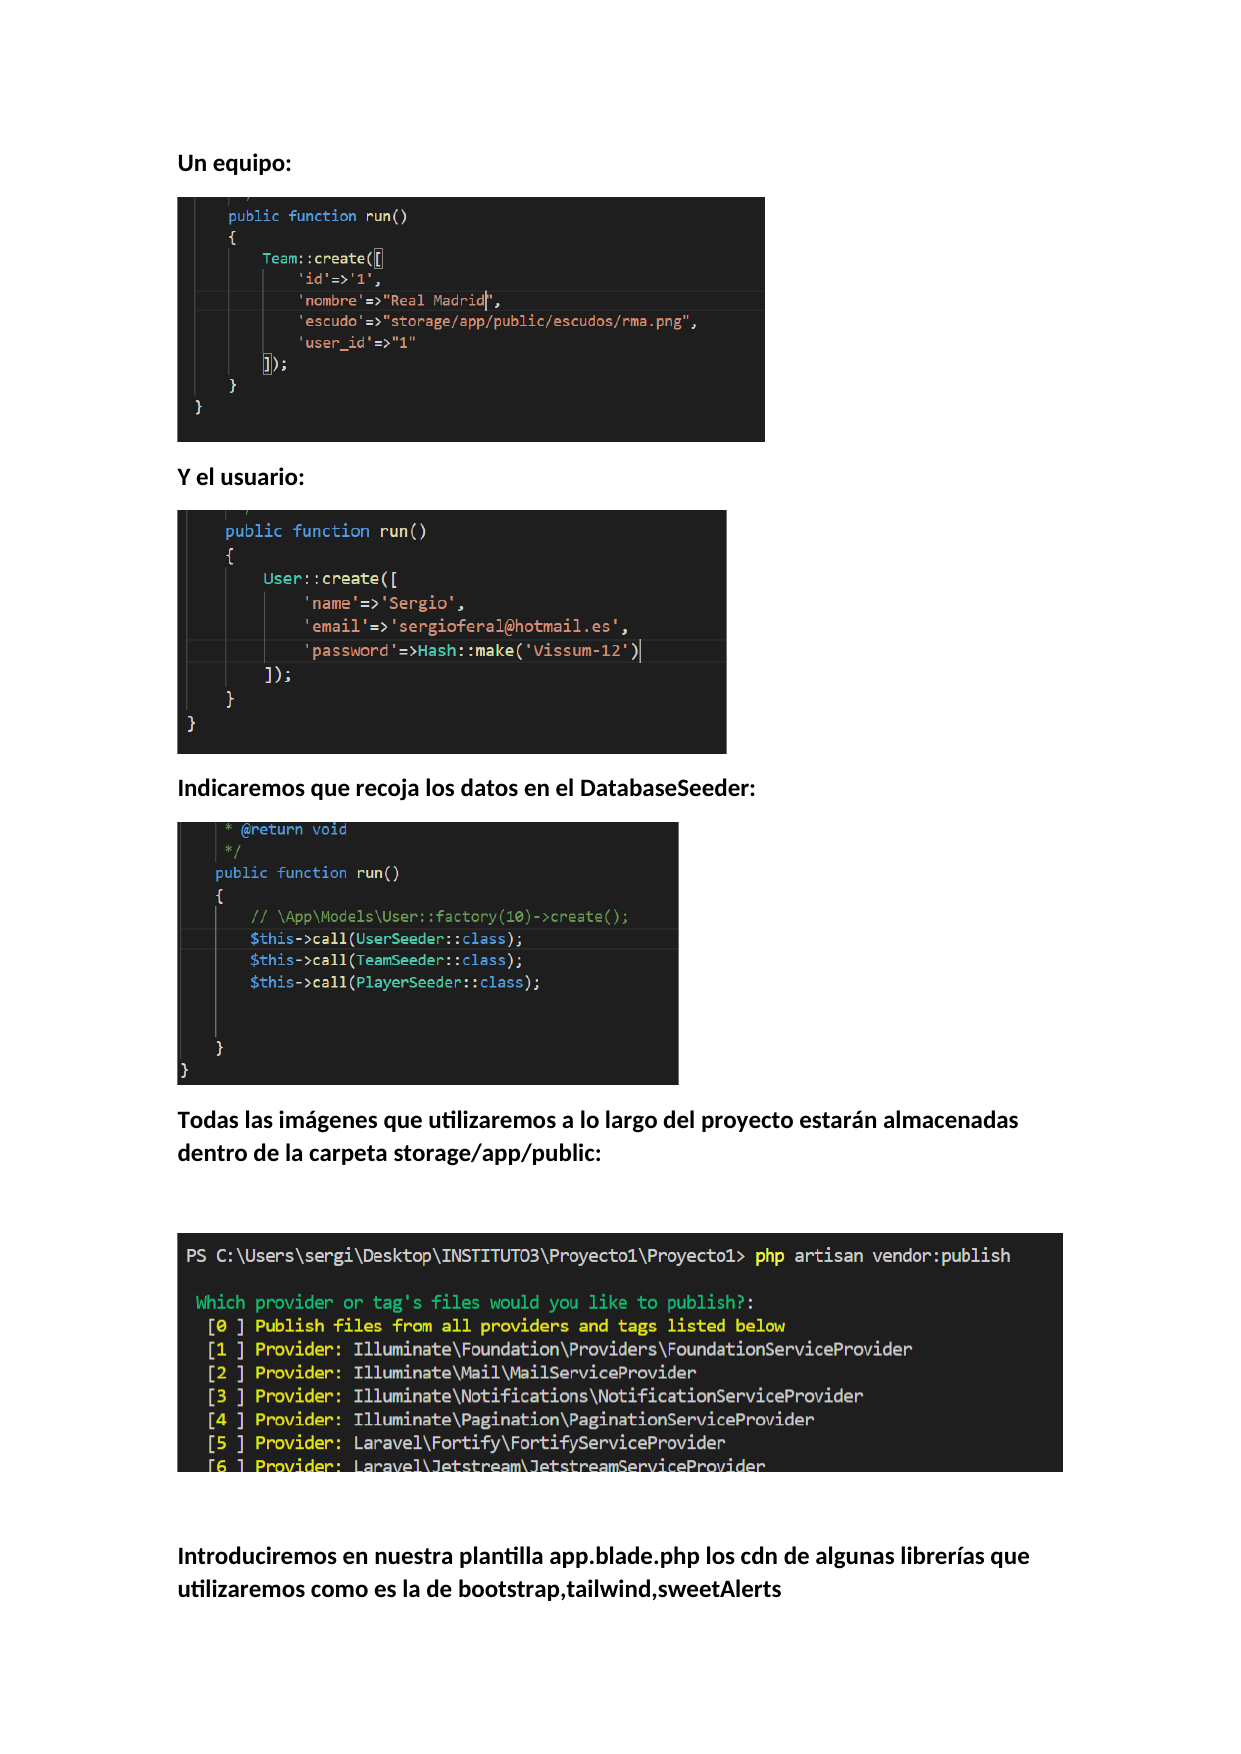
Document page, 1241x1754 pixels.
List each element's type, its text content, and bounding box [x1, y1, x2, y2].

text Indicaremos que recoja los datos en el DatabaseSeeder: [177, 772, 1063, 803]
text Y el usuario: [177, 461, 1063, 491]
text Introduciremos en nuestra plantilla app.blade.php los cdn de algunas librerías que utilizaremos como es la de bootstrap,tailwind,sweetAlerts [177, 1541, 1063, 1604]
text Todas las imágenes que utilizaremos a lo largo del proyecto estarán almacenadas dentro de la carpeta storage/app/public: [177, 1104, 1063, 1167]
picture [177, 510, 727, 754]
picture [177, 822, 679, 1085]
text Un equipo: [177, 148, 1063, 178]
picture [177, 197, 765, 442]
picture [177, 1233, 1063, 1472]
